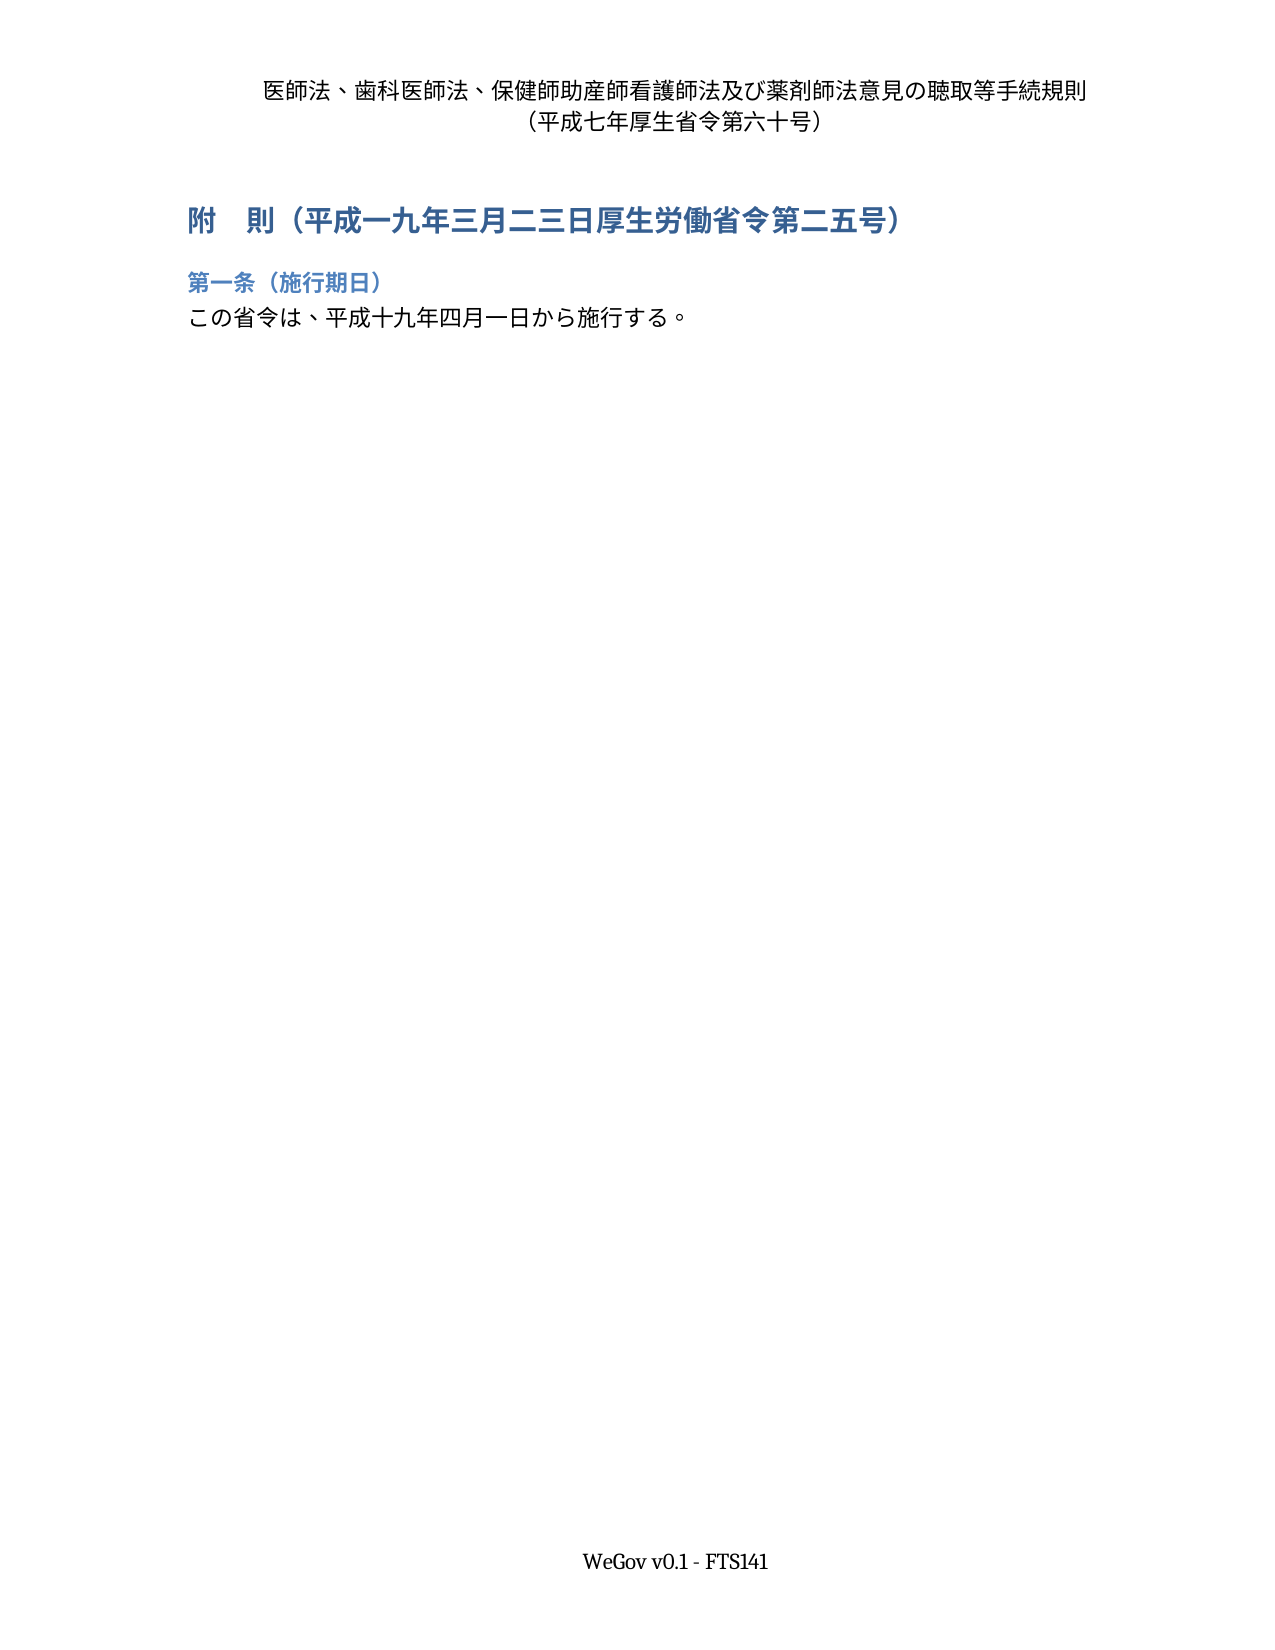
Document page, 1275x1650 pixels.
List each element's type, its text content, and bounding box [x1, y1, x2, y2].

text この省令は、平成十九年四月一日から施行する。 [187, 302, 1087, 334]
subtitle 附 則（平成一九年三月二三日厚生労働省令第二五号） [187, 200, 1087, 240]
subtitle 第一条（施行期日） [187, 266, 1087, 298]
